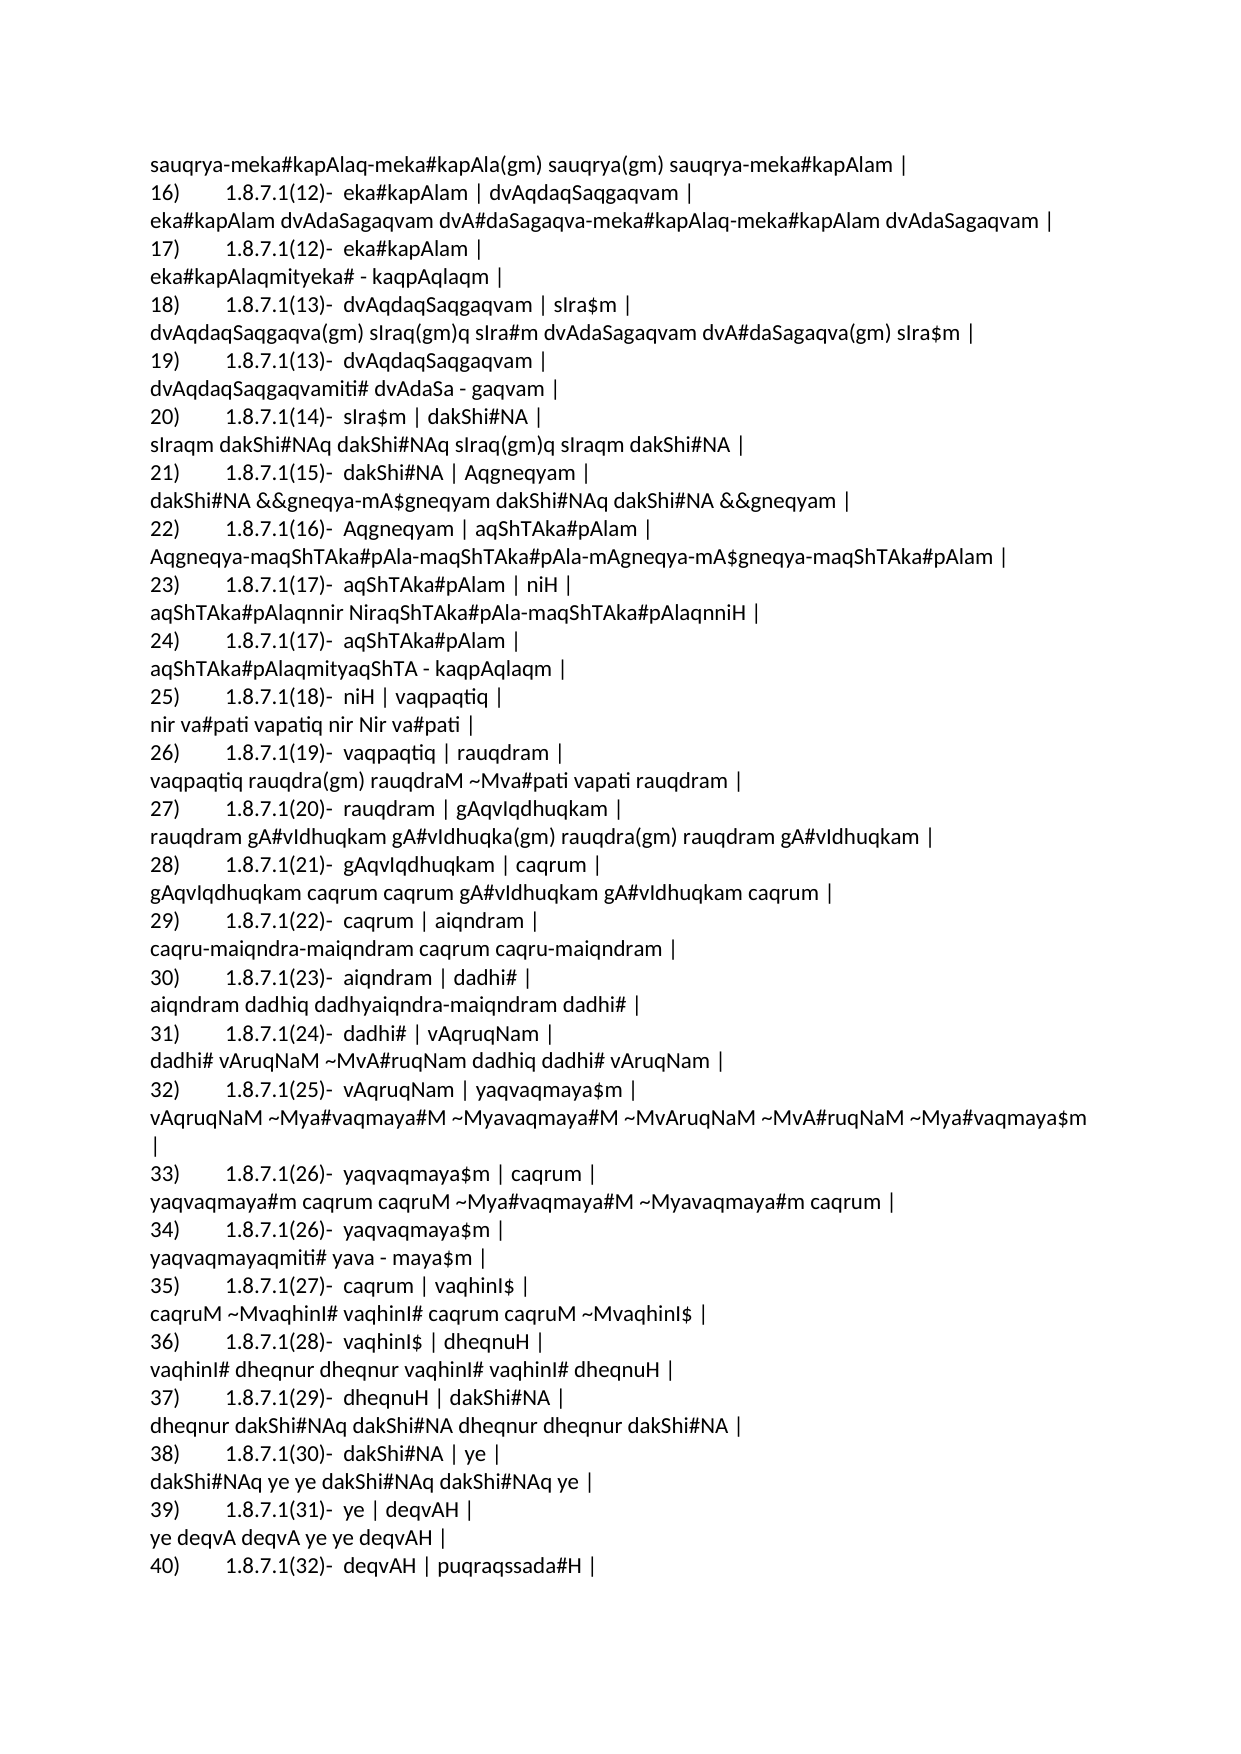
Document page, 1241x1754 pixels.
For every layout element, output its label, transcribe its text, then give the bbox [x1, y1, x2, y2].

text 36) 1.8.7.1(28)- vaqhinI$ | dheqnuH | [150, 1327, 1090, 1355]
text 20) 1.8.7.1(14)- sIra$m | dakShi#NA | [150, 402, 1090, 430]
text dvAqdaqSaqgaqva(gm) sIraq(gm)q sIra#m dvAdaSagaqvam dvA#daSagaqva(gm) sIra$m | [150, 318, 1090, 346]
text Aqgneqya-maqShTAka#pAla-maqShTAka#pAla-mAgneqya-mA$gneqya-maqShTAka#pAlam | [150, 542, 1090, 570]
text 28) 1.8.7.1(21)- gAqvIqdhuqkam | caqrum | [150, 851, 1090, 878]
text 23) 1.8.7.1(17)- aqShTAka#pAlam | niH | [150, 570, 1090, 598]
text 18) 1.8.7.1(13)- dvAqdaqSaqgaqvam | sIra$m | [150, 290, 1090, 318]
text 39) 1.8.7.1(31)- ye | deqvAH | [150, 1495, 1090, 1523]
text vaqhinI# dheqnur dheqnur vaqhinI# vaqhinI# dheqnuH | [150, 1355, 1090, 1383]
text sIraqm dakShi#NAq dakShi#NAq sIraq(gm)q sIraqm dakShi#NA | [150, 430, 1090, 458]
text sauqrya-meka#kapAlaq-meka#kapAla(gm) sauqrya(gm) sauqrya-meka#kapAlam | [150, 150, 1090, 178]
text yaqvaqmaya#m caqrum caqruM ~Mya#vaqmaya#M ~Myavaqmaya#m caqrum | [150, 1187, 1090, 1215]
text aiqndram dadhiq dadhyaiqndra-maiqndram dadhi# | [150, 991, 1090, 1019]
text yaqvaqmayaqmiti# yava - maya$m | [150, 1243, 1090, 1271]
text 37) 1.8.7.1(29)- dheqnuH | dakShi#NA | [150, 1383, 1090, 1411]
text 17) 1.8.7.1(12)- eka#kapAlam | [150, 234, 1090, 262]
text 16) 1.8.7.1(12)- eka#kapAlam | dvAqdaqSaqgaqvam | [150, 178, 1090, 206]
text 22) 1.8.7.1(16)- Aqgneqyam | aqShTAka#pAlam | [150, 514, 1090, 542]
text 38) 1.8.7.1(30)- dakShi#NA | ye | [150, 1439, 1090, 1467]
text 31) 1.8.7.1(24)- dadhi# | vAqruqNam | [150, 1019, 1090, 1047]
text eka#kapAlaqmityeka# - kaqpAqlaqm | [150, 262, 1090, 290]
text 33) 1.8.7.1(26)- yaqvaqmaya$m | caqrum | [150, 1159, 1090, 1187]
text vaqpaqtiq rauqdra(gm) rauqdraM ~Mva#pati vapati rauqdram | [150, 766, 1090, 794]
text 30) 1.8.7.1(23)- aiqndram | dadhi# | [150, 963, 1090, 991]
text dadhi# vAruqNaM ~MvA#ruqNam dadhiq dadhi# vAruqNam | [150, 1047, 1090, 1075]
text vAqruqNaM ~Mya#vaqmaya#M ~Myavaqmaya#M ~MvAruqNaM ~MvA#ruqNaM ~Mya#vaqmaya$m | [150, 1103, 1090, 1159]
text aqShTAka#pAlaqmityaqShTA - kaqpAqlaqm | [150, 654, 1090, 682]
text 40) 1.8.7.1(32)- deqvAH | puqraqssada#H | [150, 1551, 1090, 1579]
text dvAqdaqSaqgaqvamiti# dvAdaSa - gaqvam | [150, 374, 1090, 402]
text 27) 1.8.7.1(20)- rauqdram | gAqvIqdhuqkam | [150, 794, 1090, 822]
text aqShTAka#pAlaqnnir NiraqShTAka#pAla-maqShTAka#pAlaqnniH | [150, 598, 1090, 626]
text dakShi#NAq ye ye dakShi#NAq dakShi#NAq ye | [150, 1467, 1090, 1495]
text dakShi#NA &&gneqya-mA$gneqyam dakShi#NAq dakShi#NA &&gneqyam | [150, 486, 1090, 514]
text 21) 1.8.7.1(15)- dakShi#NA | Aqgneqyam | [150, 458, 1090, 486]
text 32) 1.8.7.1(25)- vAqruqNam | yaqvaqmaya$m | [150, 1075, 1090, 1103]
text eka#kapAlam dvAdaSagaqvam dvA#daSagaqva-meka#kapAlaq-meka#kapAlam dvAdaSagaqvam | [150, 206, 1090, 234]
text caqruM ~MvaqhinI# vaqhinI# caqrum caqruM ~MvaqhinI$ | [150, 1299, 1090, 1327]
text nir va#pati vapatiq nir Nir va#pati | [150, 710, 1090, 738]
text dheqnur dakShi#NAq dakShi#NA dheqnur dheqnur dakShi#NA | [150, 1411, 1090, 1439]
text 34) 1.8.7.1(26)- yaqvaqmaya$m | [150, 1215, 1090, 1243]
text rauqdram gA#vIdhuqkam gA#vIdhuqka(gm) rauqdra(gm) rauqdram gA#vIdhuqkam | [150, 822, 1090, 851]
text 26) 1.8.7.1(19)- vaqpaqtiq | rauqdram | [150, 738, 1090, 766]
text 29) 1.8.7.1(22)- caqrum | aiqndram | [150, 907, 1090, 934]
text 35) 1.8.7.1(27)- caqrum | vaqhinI$ | [150, 1271, 1090, 1299]
text ye deqvA deqvA ye ye deqvAH | [150, 1523, 1090, 1551]
text 19) 1.8.7.1(13)- dvAqdaqSaqgaqvam | [150, 346, 1090, 374]
text gAqvIqdhuqkam caqrum caqrum gA#vIdhuqkam gA#vIdhuqkam caqrum | [150, 878, 1090, 907]
text 24) 1.8.7.1(17)- aqShTAka#pAlam | [150, 626, 1090, 654]
text caqru-maiqndra-maiqndram caqrum caqru-maiqndram | [150, 934, 1090, 963]
text 25) 1.8.7.1(18)- niH | vaqpaqtiq | [150, 682, 1090, 710]
